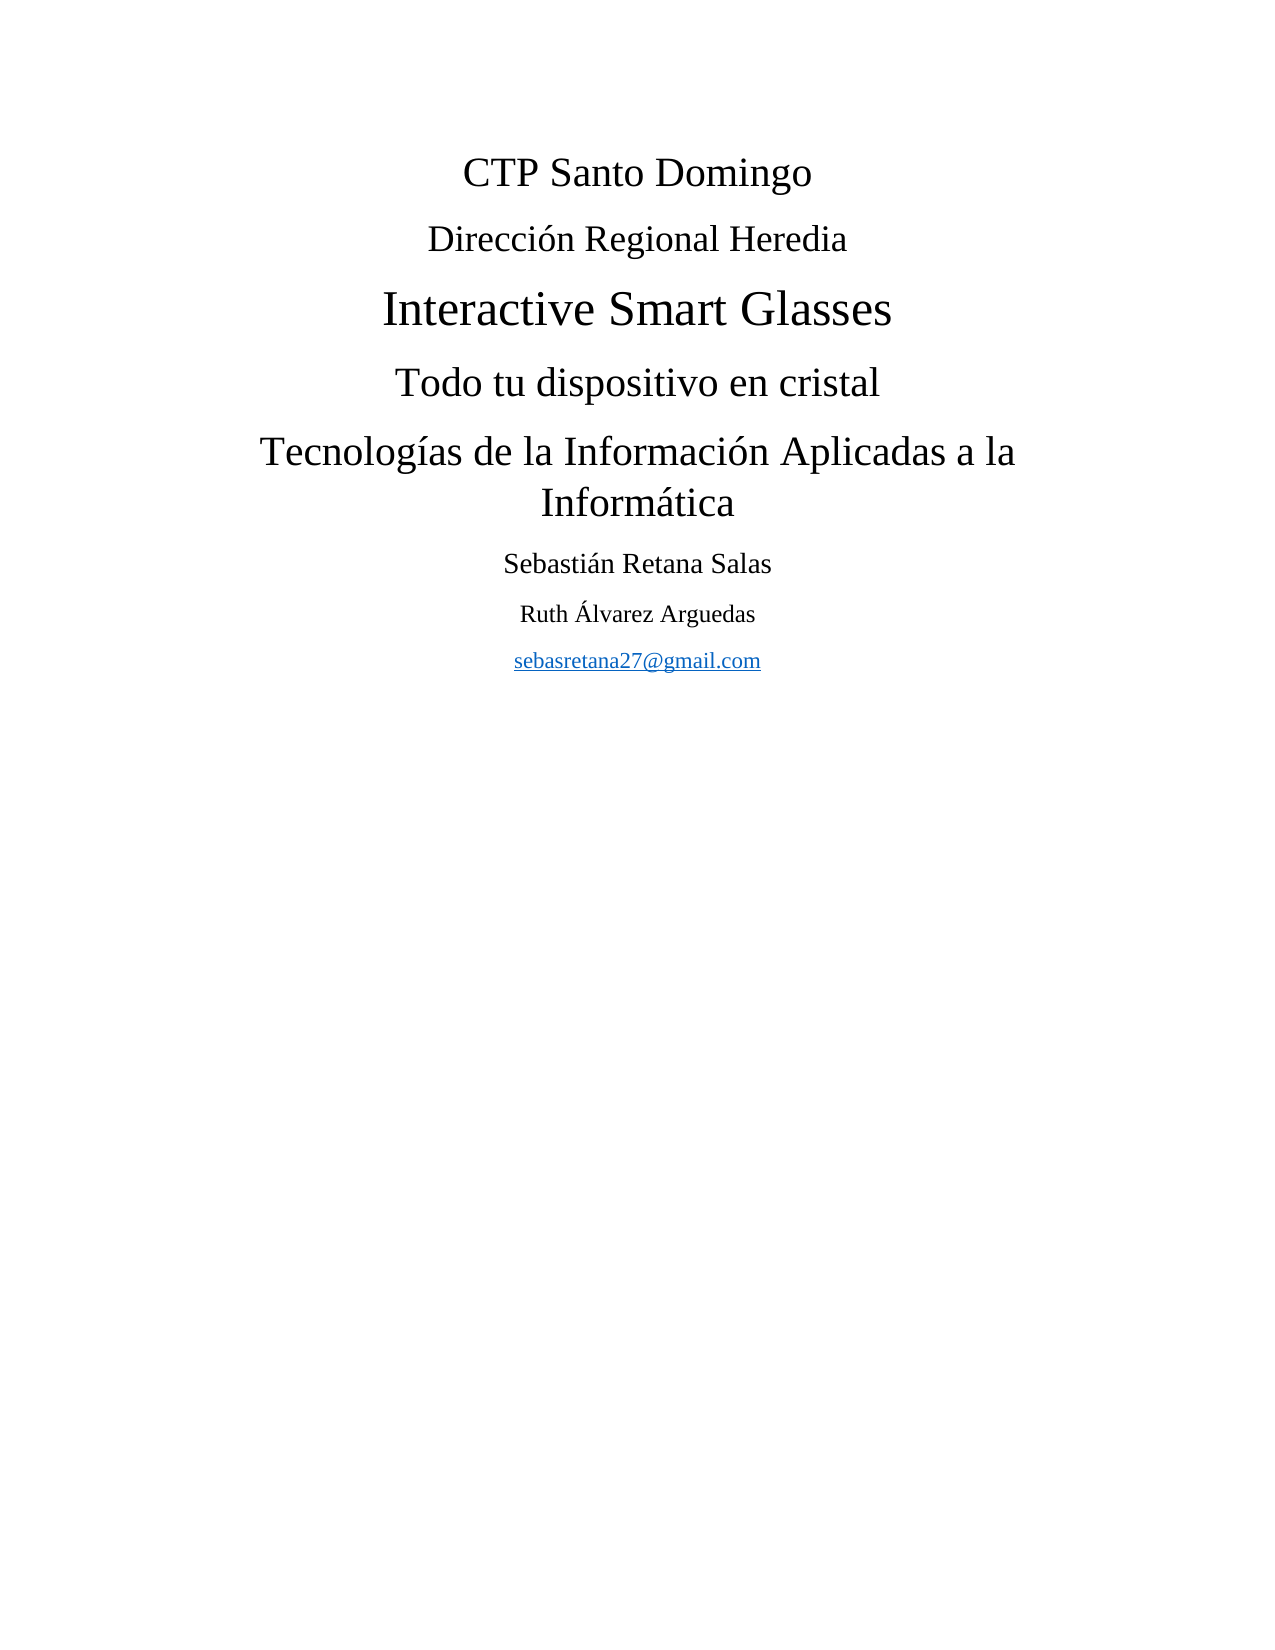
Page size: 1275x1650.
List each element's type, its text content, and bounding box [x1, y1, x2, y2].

text Tecnologías de la Información Aplicadas a la Informática [177, 426, 1098, 526]
text sebasretana27@gmail.com [177, 647, 1098, 673]
text Dirección Regional Heredia [177, 216, 1098, 259]
text Ruth Álvarez Arguedas [177, 599, 1098, 628]
text Interactive Smart Glasses [177, 279, 1098, 337]
text Todo tu dispositivo en cristal [177, 358, 1098, 406]
text Sebastián Retana Salas [177, 546, 1098, 580]
text CTP Santo Domingo [177, 148, 1098, 196]
